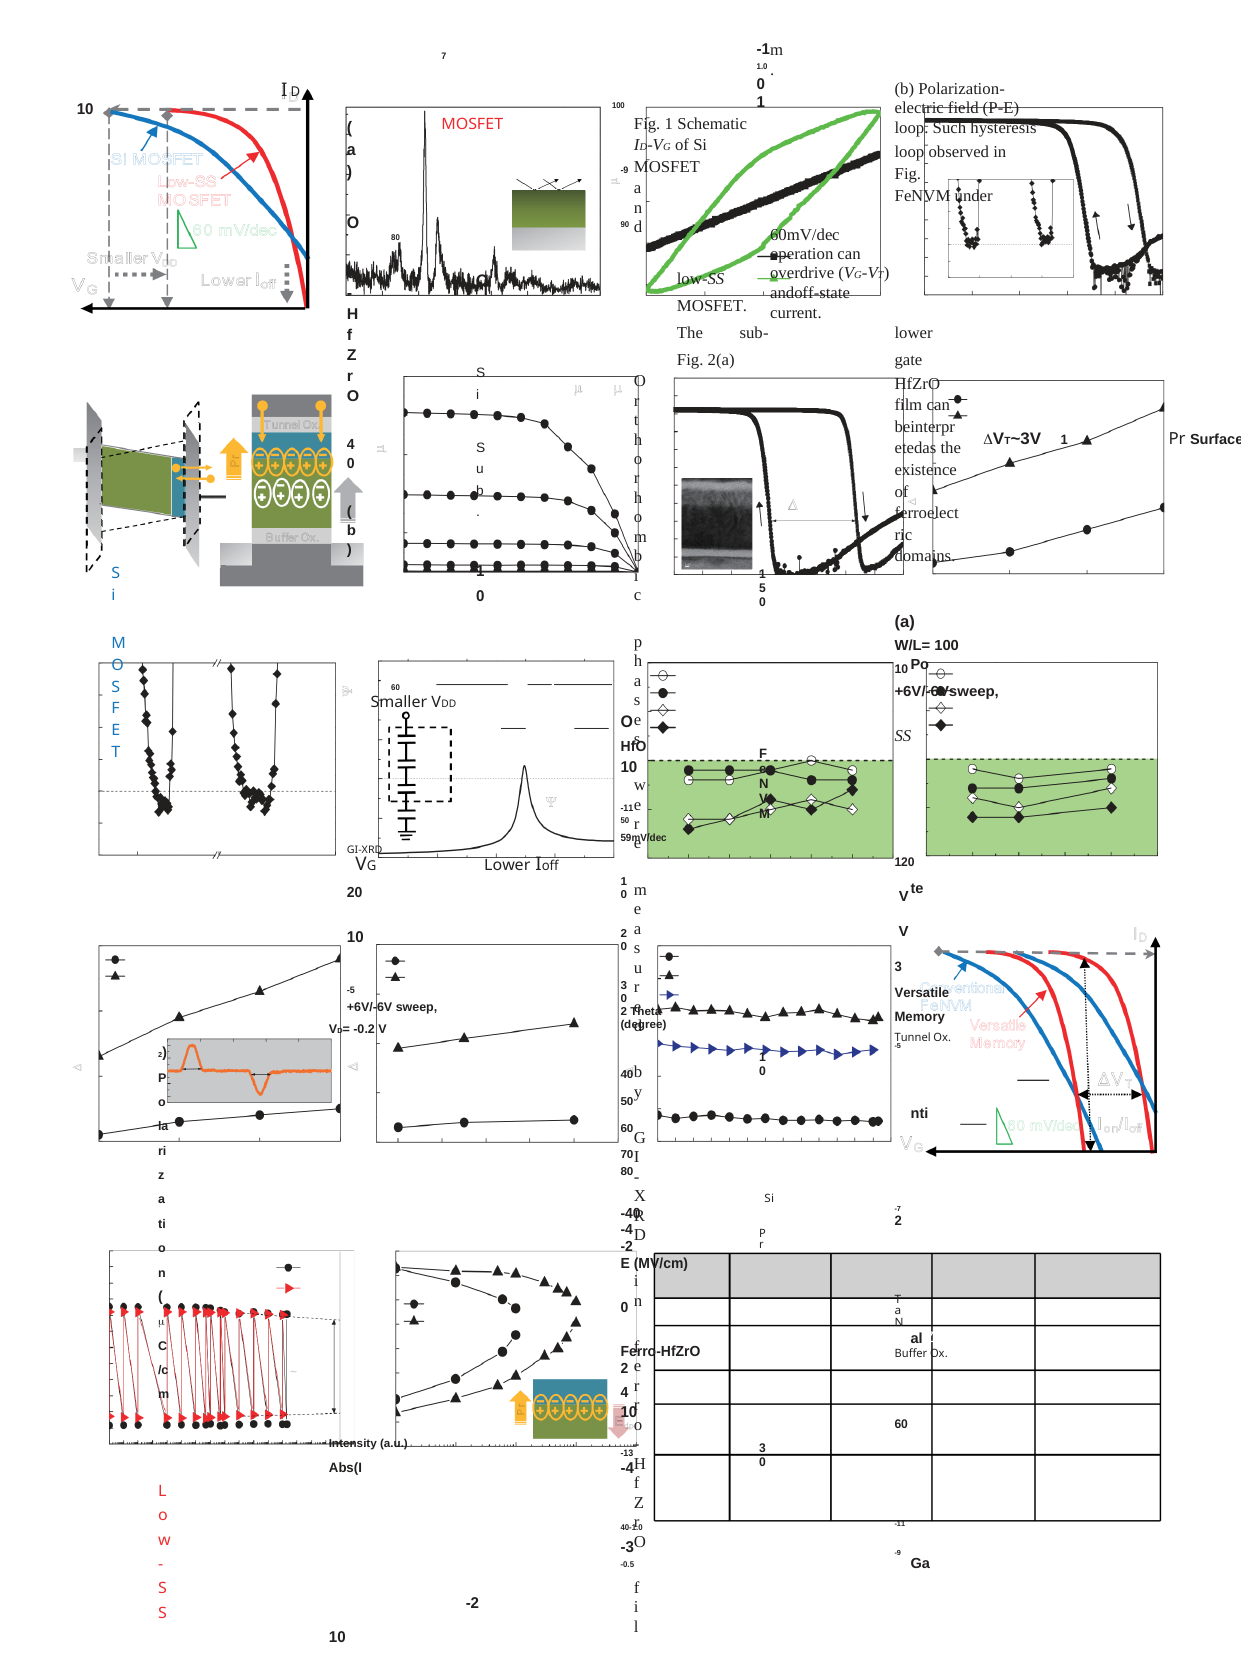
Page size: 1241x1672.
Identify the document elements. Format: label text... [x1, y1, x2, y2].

picture [672, 377, 910, 575]
picture [97, 658, 615, 859]
picture [623, 927, 634, 1157]
picture [70, 85, 882, 315]
picture [72, 375, 476, 588]
picture [645, 662, 894, 859]
picture [636, 927, 910, 1157]
picture [349, 218, 355, 226]
picture [108, 1250, 158, 1446]
text MOSFET O HfZrO 0 [441, 113, 623, 162]
picture [349, 392, 355, 399]
text Fig. 1 Schematic ID-VG of Si MOSFET [634, 114, 759, 176]
text I D -3 [281, 79, 349, 100]
picture [931, 1250, 1163, 1523]
picture [931, 660, 1159, 857]
picture [931, 377, 1165, 575]
text HZO (FE) ΔVT~3V 1 Pr Surface Potential Gain, dΨs/dVG ΔVT (V) Abs. (ID)(A)) Buffer Ox. Tunnel Ox. p+ p+ [910, 40, 931, 1613]
text 60mV/dec operation can [770, 226, 897, 263]
text Si Ferro- 10 [764, 1191, 897, 1205]
picture [636, 1250, 910, 1523]
text 10 [66, 100, 93, 118]
picture [636, 386, 640, 588]
text -2 [349, 1594, 479, 1612]
picture [479, 276, 485, 284]
picture [393, 1250, 634, 1523]
picture [114, 660, 121, 669]
picture [931, 106, 1165, 296]
picture [169, 1250, 355, 1446]
picture [478, 375, 634, 588]
text Smaller VDD O [370, 693, 623, 712]
text overdrive (VG-VT) andoff-state current. [770, 263, 897, 322]
picture [72, 927, 620, 1157]
text VG Lower Ioff [355, 851, 623, 875]
picture [931, 927, 1161, 1157]
